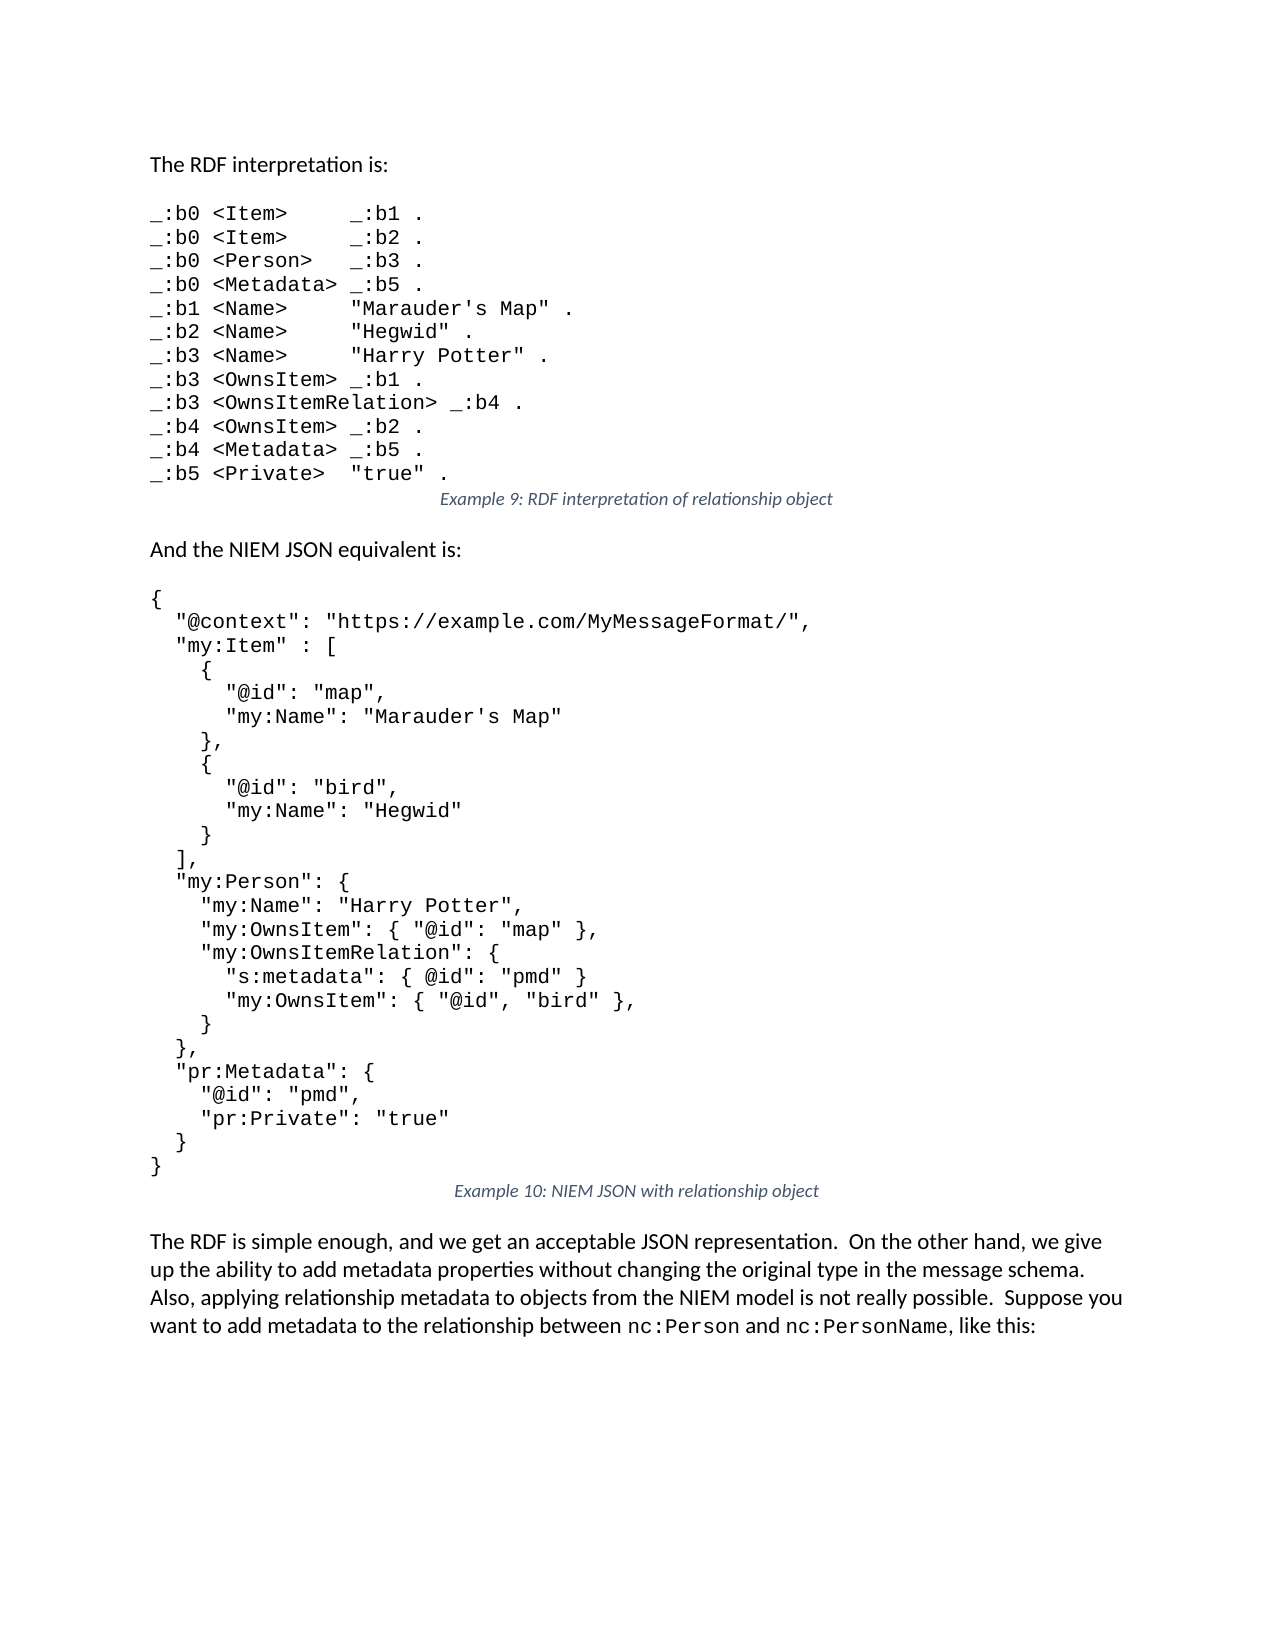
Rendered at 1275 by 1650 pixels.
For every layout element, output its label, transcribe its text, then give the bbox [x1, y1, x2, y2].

text "@id": "pmd", [150, 1084, 1125, 1108]
text "pr:Private": "true" [150, 1108, 1125, 1132]
text ], [150, 848, 1125, 871]
text _:b2 <Name> "Hegwid" . [150, 321, 1125, 345]
text _:b0 <Item> _:b2 . [150, 227, 1125, 250]
text { [150, 753, 1125, 777]
text "my:Name": "Harry Potter", [150, 895, 1125, 919]
text _:b3 <OwnsItemRelation> _:b4 . [150, 392, 1125, 416]
text _:b3 <OwnsItem> _:b1 . [150, 368, 1125, 392]
text _:b1 <Name> "Marauder's Map" . [150, 298, 1125, 321]
text "my:OwnsItem": { "@id", "bird" }, [150, 990, 1125, 1013]
text } [150, 1132, 1125, 1155]
text }, [150, 1037, 1125, 1061]
text _:b3 <Name> "Harry Potter" . [150, 345, 1125, 368]
text "my:OwnsItem": { "@id": "map" }, [150, 919, 1125, 942]
text "my:Name": "Hegwid" [150, 801, 1125, 824]
text "s:metadata": { @id": "pmd" } [150, 966, 1125, 990]
text _:b0 <Item> _:b1 . [150, 203, 1125, 227]
text "my:Person": { [150, 871, 1125, 895]
text _:b4 <OwnsItem> _:b2 . [150, 416, 1125, 439]
text "my:Name": "Marauder's Map" [150, 706, 1125, 729]
text "@id": "map", [150, 682, 1125, 706]
text { [150, 588, 1125, 611]
text "my:Item" : [ [150, 635, 1125, 659]
text "@context": "https://example.com/MyMessageFormat/", [150, 611, 1125, 635]
text }, [150, 729, 1125, 753]
text "my:OwnsItemRelation": { [150, 942, 1125, 966]
text _:b4 <Metadata> _:b5 . [150, 439, 1125, 463]
text The RDF is simple enough, and we get an acceptable JSON representation. On the other hand, we give up the ability to add metadata properties without changing the original type in the message schema. Also, applying relationship metadata to objects from the NIEM model is not really possible. Suppose you want to add metadata to the relationship between nc:Person and nc:PersonName, like this: [150, 1227, 1125, 1339]
text _:b5 <Private> "true" . [150, 463, 1125, 487]
text } [150, 1155, 1125, 1179]
text And the NIEM JSON equivalent is: [150, 535, 1125, 563]
text _:b0 <Person> _:b3 . [150, 250, 1125, 274]
text "pr:Metadata": { [150, 1061, 1125, 1084]
text } [150, 1013, 1125, 1037]
text "@id": "bird", [150, 777, 1125, 801]
text _:b0 <Metadata> _:b5 . [150, 274, 1125, 298]
text The RDF interpretation is: [150, 150, 1125, 178]
text { [150, 659, 1125, 682]
text } [150, 824, 1125, 848]
